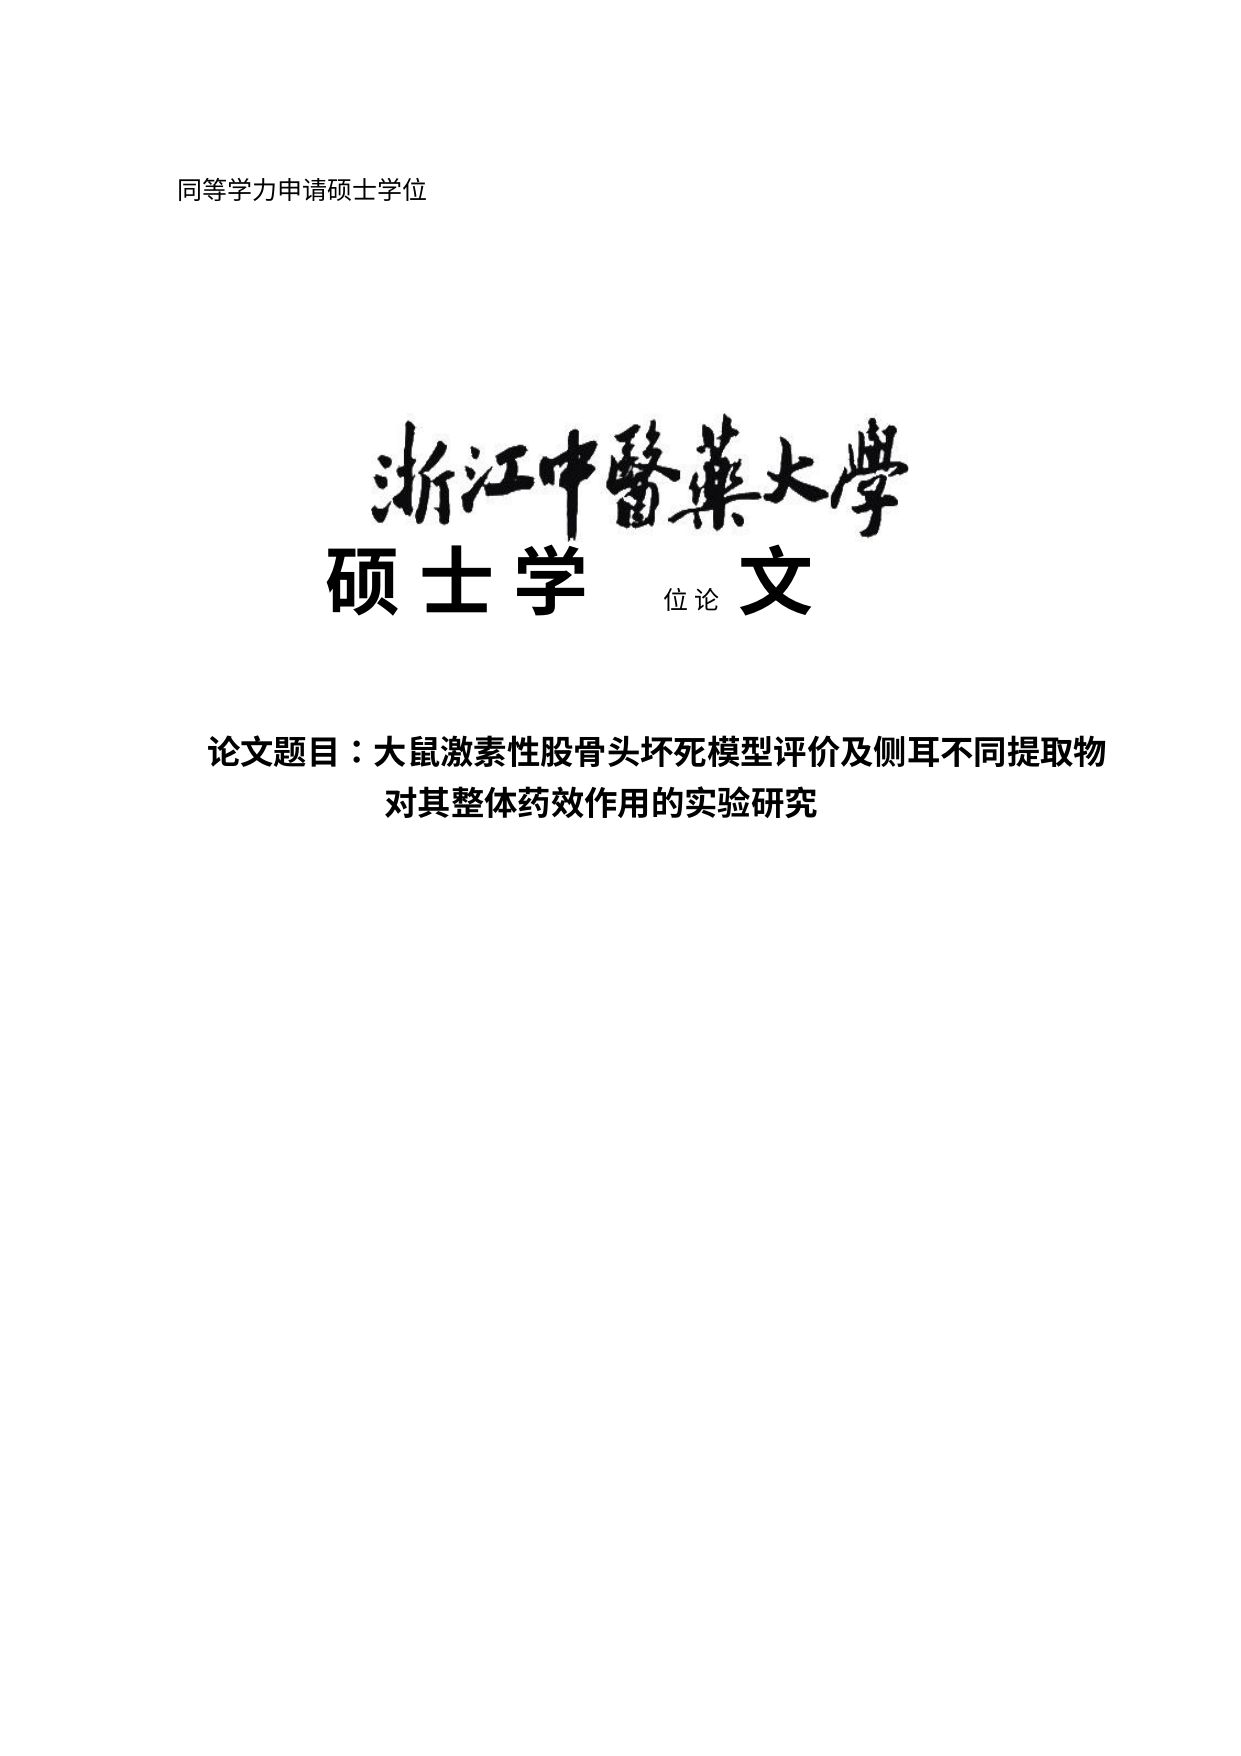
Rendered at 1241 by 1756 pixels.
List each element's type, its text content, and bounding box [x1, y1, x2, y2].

text 论文题目：大鼠激素性股骨头坏死模型评价及侧耳不同提取物对其整体药效作用的实验研究 [207, 728, 1134, 825]
text 同等学力申请硕士学位 [177, 173, 1134, 207]
picture [371, 413, 909, 542]
